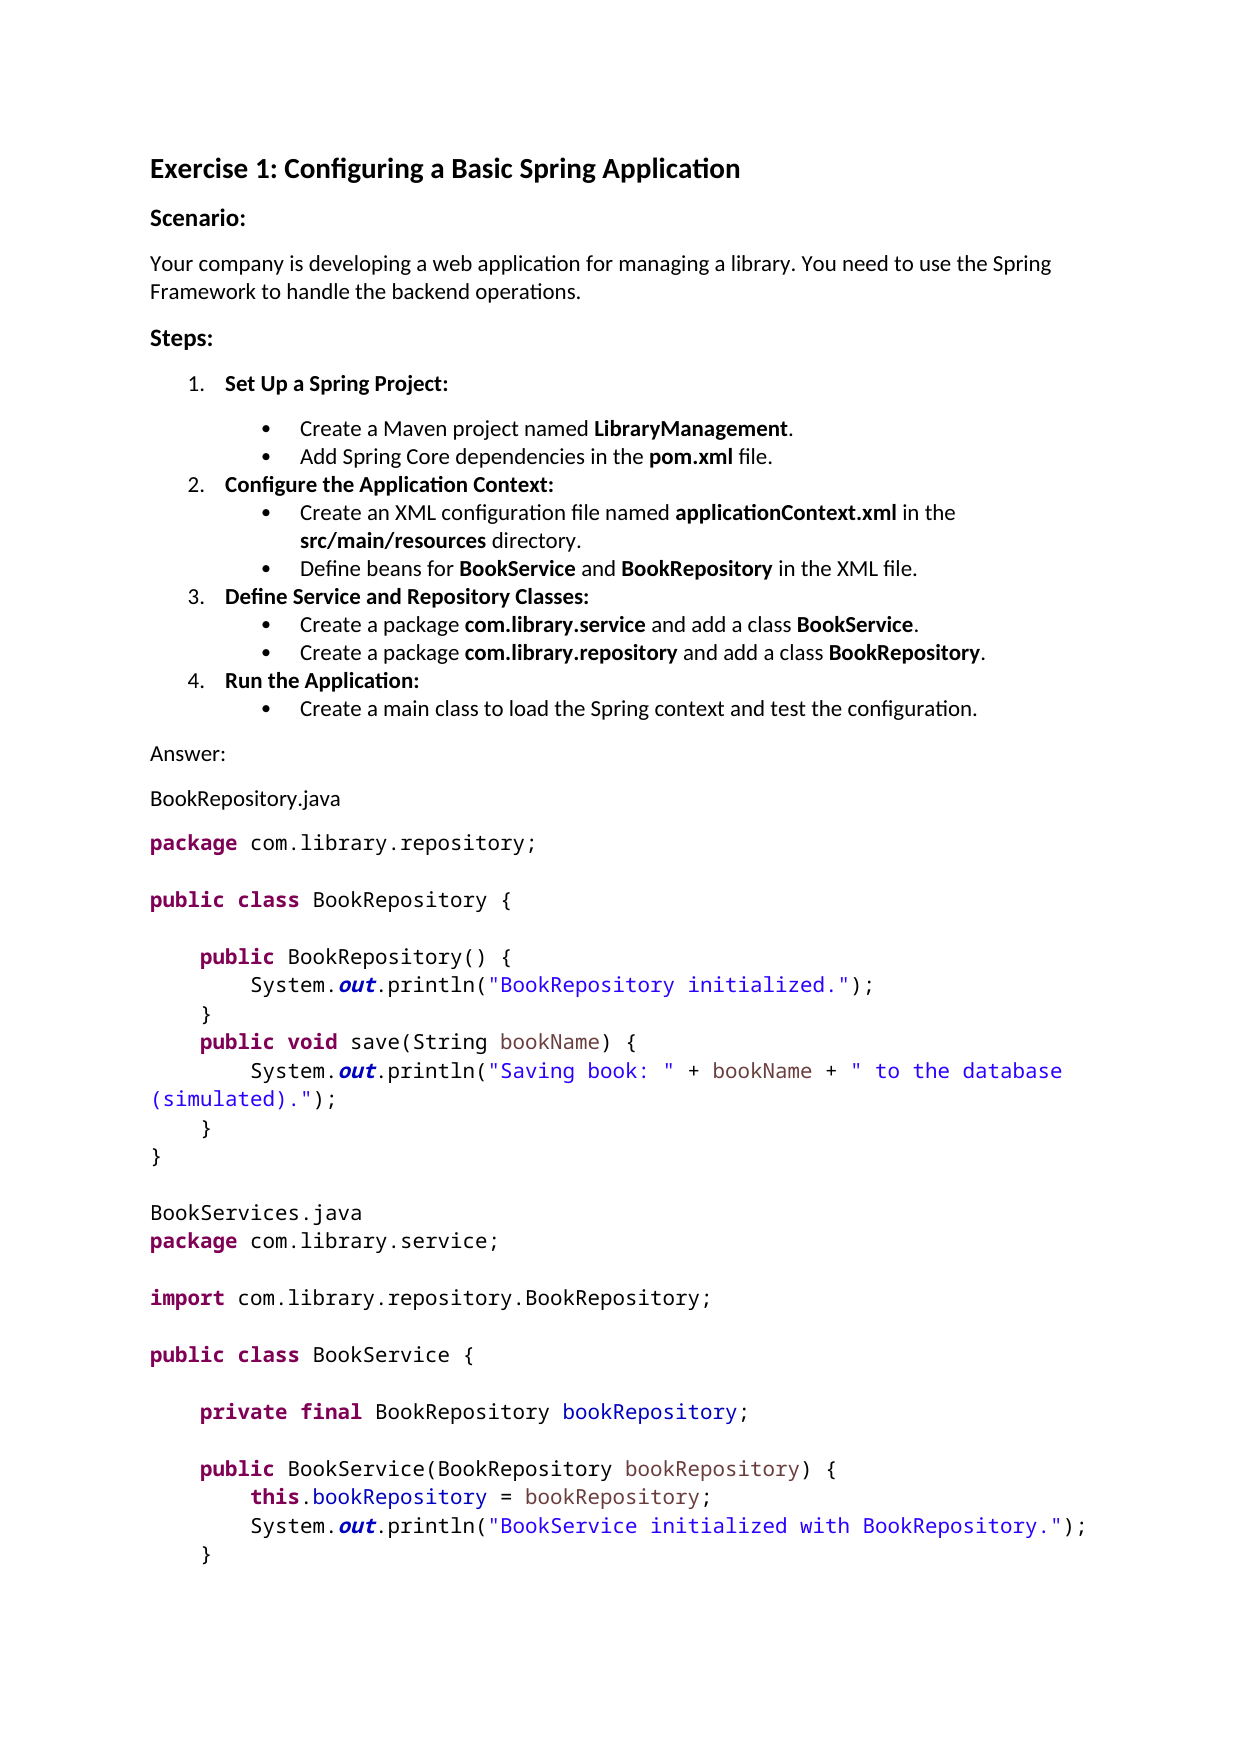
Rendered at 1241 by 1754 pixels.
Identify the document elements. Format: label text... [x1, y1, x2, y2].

text import com.library.repository.BookRepository; [150, 1283, 1090, 1312]
text public BookRepository() { [150, 942, 1090, 971]
list Define Service and Repository Classes: [187, 582, 1090, 610]
text BookServices.java [150, 1198, 1090, 1226]
list Create a package com.library.service and add a class BookService. [262, 610, 1090, 638]
text public void save(String bookName) { [150, 1027, 1090, 1056]
text Steps: [150, 322, 1090, 353]
text public class BookService { [150, 1340, 1090, 1369]
list Create a package com.library.repository and add a class BookRepository. [262, 638, 1090, 666]
list Create a main class to load the Spring context and test the configuration. [262, 694, 1090, 722]
text } [150, 1113, 1090, 1141]
list Create an XML configuration file named applicationContext.xml in the src/main/resources directory. [262, 498, 1090, 554]
text public BookService(BookRepository bookRepository) { [150, 1454, 1090, 1482]
text System.out.println("BookRepository initialized."); [150, 971, 1090, 999]
text BookRepository.java [150, 784, 1090, 812]
text Scenario: [150, 202, 1090, 233]
text } [150, 1539, 1090, 1568]
text Your company is developing a web application for managing a library. You need to use the Spring Framework to handle the backend operations. [150, 249, 1090, 306]
list Create a Maven project named LibraryManagement. [262, 414, 1090, 442]
text this.bookRepository = bookRepository; [150, 1482, 1090, 1511]
list Define beans for BookService and BookRepository in the XML file. [262, 554, 1090, 582]
list Set Up a Spring Project: [187, 369, 1090, 397]
text System.out.println("Saving book: " + bookName + " to the database (simulated)."); [150, 1056, 1090, 1113]
text } [150, 999, 1090, 1027]
text package com.library.service; [150, 1226, 1090, 1255]
list Configure the Application Context: [187, 470, 1090, 498]
text package com.library.repository; [150, 828, 1090, 857]
text Answer: [150, 739, 1090, 767]
list Run the Application: [187, 666, 1090, 694]
list Add Spring Core dependencies in the pom.xml file. [262, 442, 1090, 470]
text public class BookRepository { [150, 885, 1090, 914]
text System.out.println("BookService initialized with BookRepository."); [150, 1511, 1090, 1539]
text Exercise 1: Configuring a Basic Spring Application [150, 150, 1090, 186]
text } [150, 1141, 1090, 1169]
text private final BookRepository bookRepository; [150, 1397, 1090, 1426]
